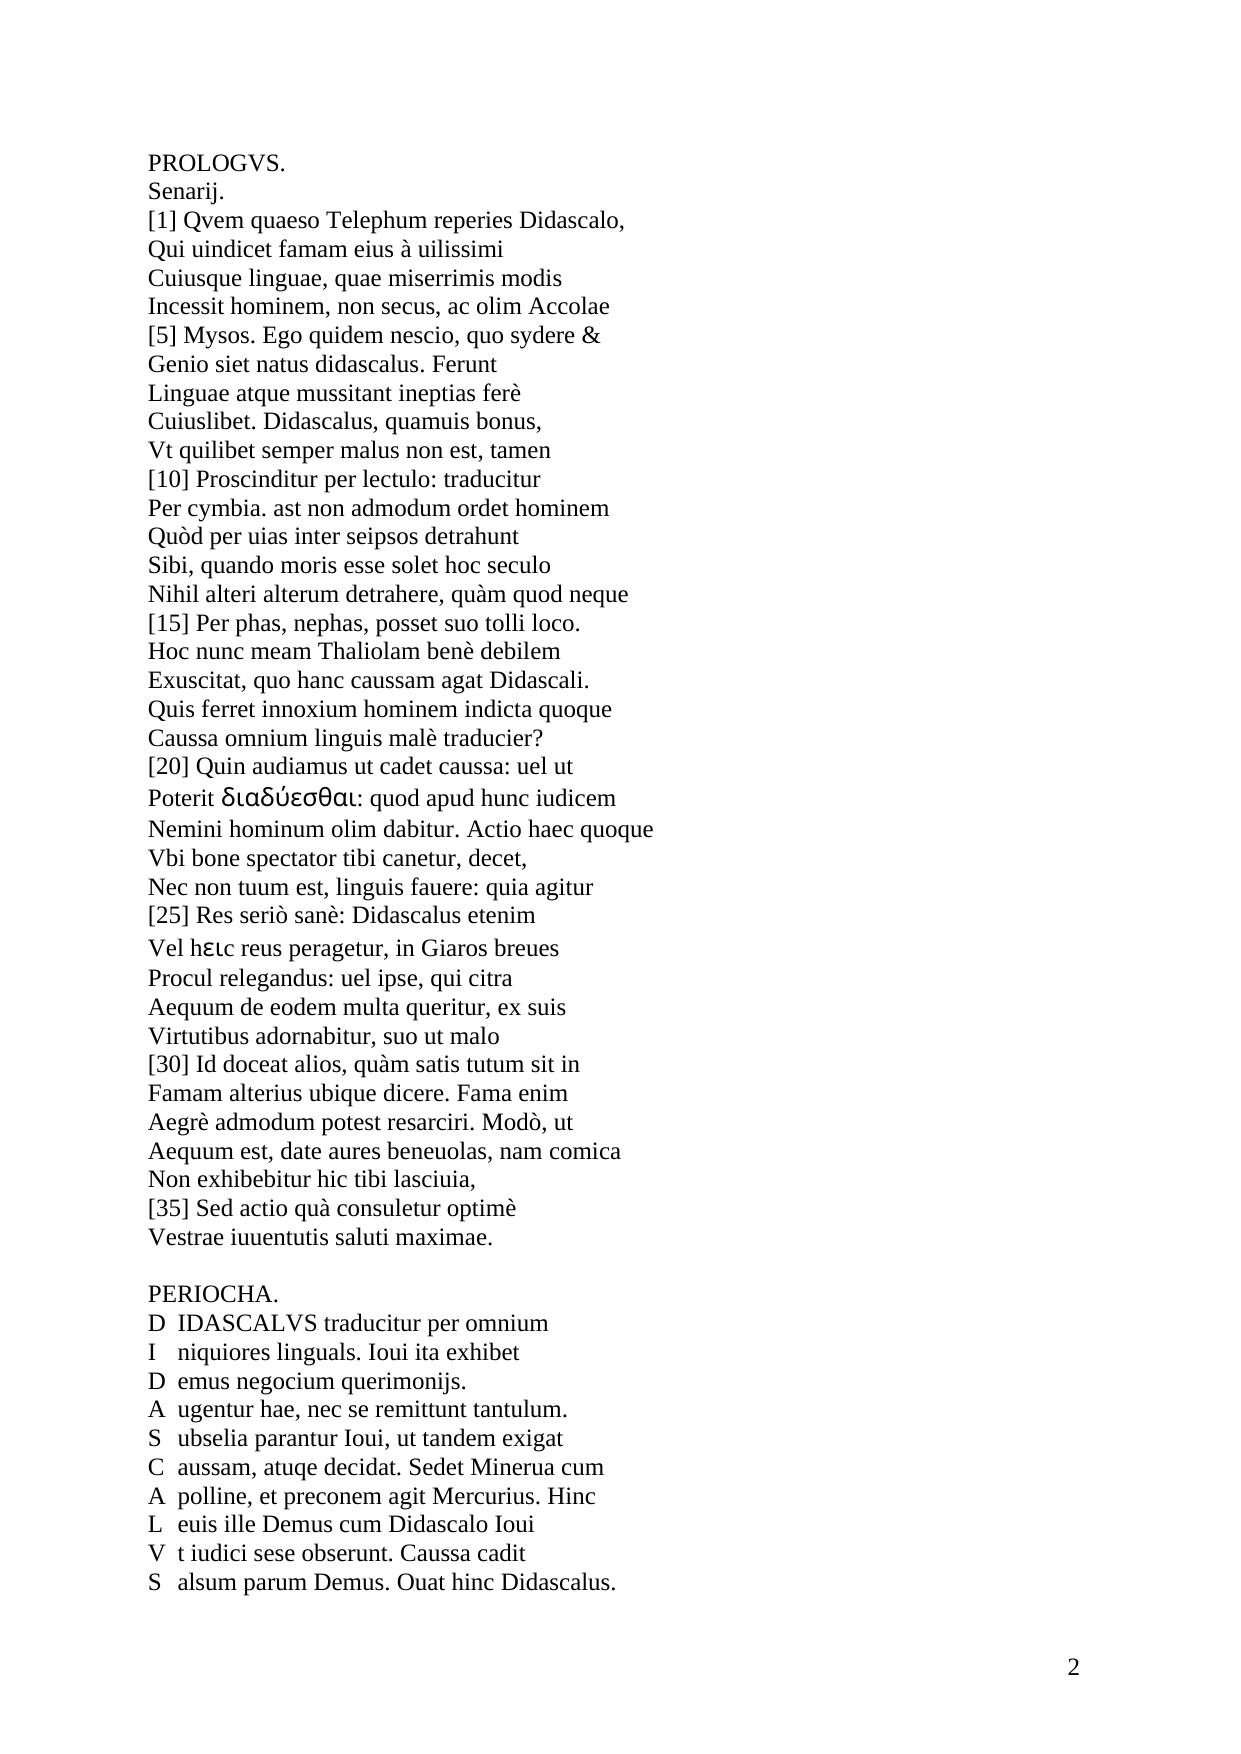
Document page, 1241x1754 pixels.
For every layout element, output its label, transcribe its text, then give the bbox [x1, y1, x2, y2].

text Aequum de eodem multa queritur, ex suis [148, 992, 1093, 1021]
text S ubselia parantur Ioui, ut tandem exigat [148, 1423, 1093, 1452]
text S alsum parum Demus. Ouat hinc Didascalus. [148, 1567, 1093, 1596]
text PROLOGVS. [148, 148, 1093, 176]
text Aequum est, date aures beneuolas, nam comica [148, 1136, 1093, 1164]
text D emus negocium querimonijs. [148, 1366, 1093, 1394]
text Famam alterius ubique dicere. Fama enim [148, 1078, 1093, 1107]
text Incessit hominem, non secus, ac olim Accolae [148, 291, 1093, 320]
text Nec non tuum est, linguis fauere: quia agitur [148, 872, 1093, 900]
text D IDASCALVS traducitur per omnium [148, 1308, 1093, 1337]
text Quòd per uias inter seipsos detrahunt [148, 521, 1093, 550]
text Quis ferret innoxium hominem indicta quoque [148, 694, 1093, 723]
text [25] Res seriò sanè: Didascalus etenim [148, 900, 1093, 929]
text Caussa omnium linguis malè traducier? [148, 723, 1093, 751]
text Qui uindicet famam eius à uilissimi [148, 234, 1093, 263]
text [5] Mysos. Ego quidem nescio, quo sydere & [148, 320, 1093, 349]
text Procul relegandus: uel ipse, qui citra [148, 963, 1093, 992]
text Hoc nunc meam Thaliolam benè debilem [148, 636, 1093, 665]
text [35] Sed actio quà consuletur optimè [148, 1193, 1093, 1222]
text Poterit διαδύεσθαι: quod apud hunc iudicem [148, 780, 1093, 814]
text Exuscitat, quo hanc caussam agat Didascali. [148, 665, 1093, 694]
text [20] Quin audiamus ut cadet caussa: uel ut [148, 751, 1093, 780]
text Vbi bone spectator tibi canetur, decet, [148, 843, 1093, 872]
text A polline, et preconem agit Mercurius. Hinc [148, 1481, 1093, 1509]
text PERIOCHA. [148, 1279, 1093, 1308]
text Senarij. [148, 176, 1093, 205]
text [1] Qvem quaeso Telephum reperies Didascalo, [148, 205, 1093, 234]
text Cuiuslibet. Didascalus, quamuis bonus, [148, 406, 1093, 435]
text V t iudici sese obserunt. Caussa cadit [148, 1538, 1093, 1567]
text Linguae atque mussitant ineptias ferè [148, 378, 1093, 406]
text [15] Per phas, nephas, posset suo tolli loco. [148, 608, 1093, 636]
text C aussam, atuqe decidat. Sedet Minerua cum [148, 1452, 1093, 1481]
text [30] Id doceat alios, quàm satis tutum sit in [148, 1049, 1093, 1078]
text Cuiusque linguae, quae miserrimis modis [148, 263, 1093, 291]
text Nihil alteri alterum detrahere, quàm quod neque [148, 579, 1093, 608]
text Genio siet natus didascalus. Ferunt [148, 349, 1093, 378]
text [10] Proscinditur per lectulo: traducitur [148, 464, 1093, 493]
text Non exhibebitur hic tibi lasciuia, [148, 1164, 1093, 1193]
text I niquiores linguals. Ioui ita exhibet [148, 1337, 1093, 1366]
text Vestrae iuuentutis saluti maximae. [148, 1222, 1093, 1251]
text Sibi, quando moris esse solet hoc seculo [148, 550, 1093, 579]
text L euis ille Demus cum Didascalo Ioui [148, 1509, 1093, 1538]
text Vt quilibet semper malus non est, tamen [148, 435, 1093, 464]
text Virtutibus adornabitur, suo ut malo [148, 1021, 1093, 1049]
text Nemini hominum olim dabitur. Actio haec quoque [148, 814, 1093, 843]
text Aegrè admodum potest resarciri. Modò, ut [148, 1107, 1093, 1136]
text A ugentur hae, nec se remittunt tantulum. [148, 1394, 1093, 1423]
text Vel hειc reus peragetur, in Giaros breues [148, 929, 1093, 963]
text Per cymbia. ast non admodum ordet hominem [148, 493, 1093, 521]
